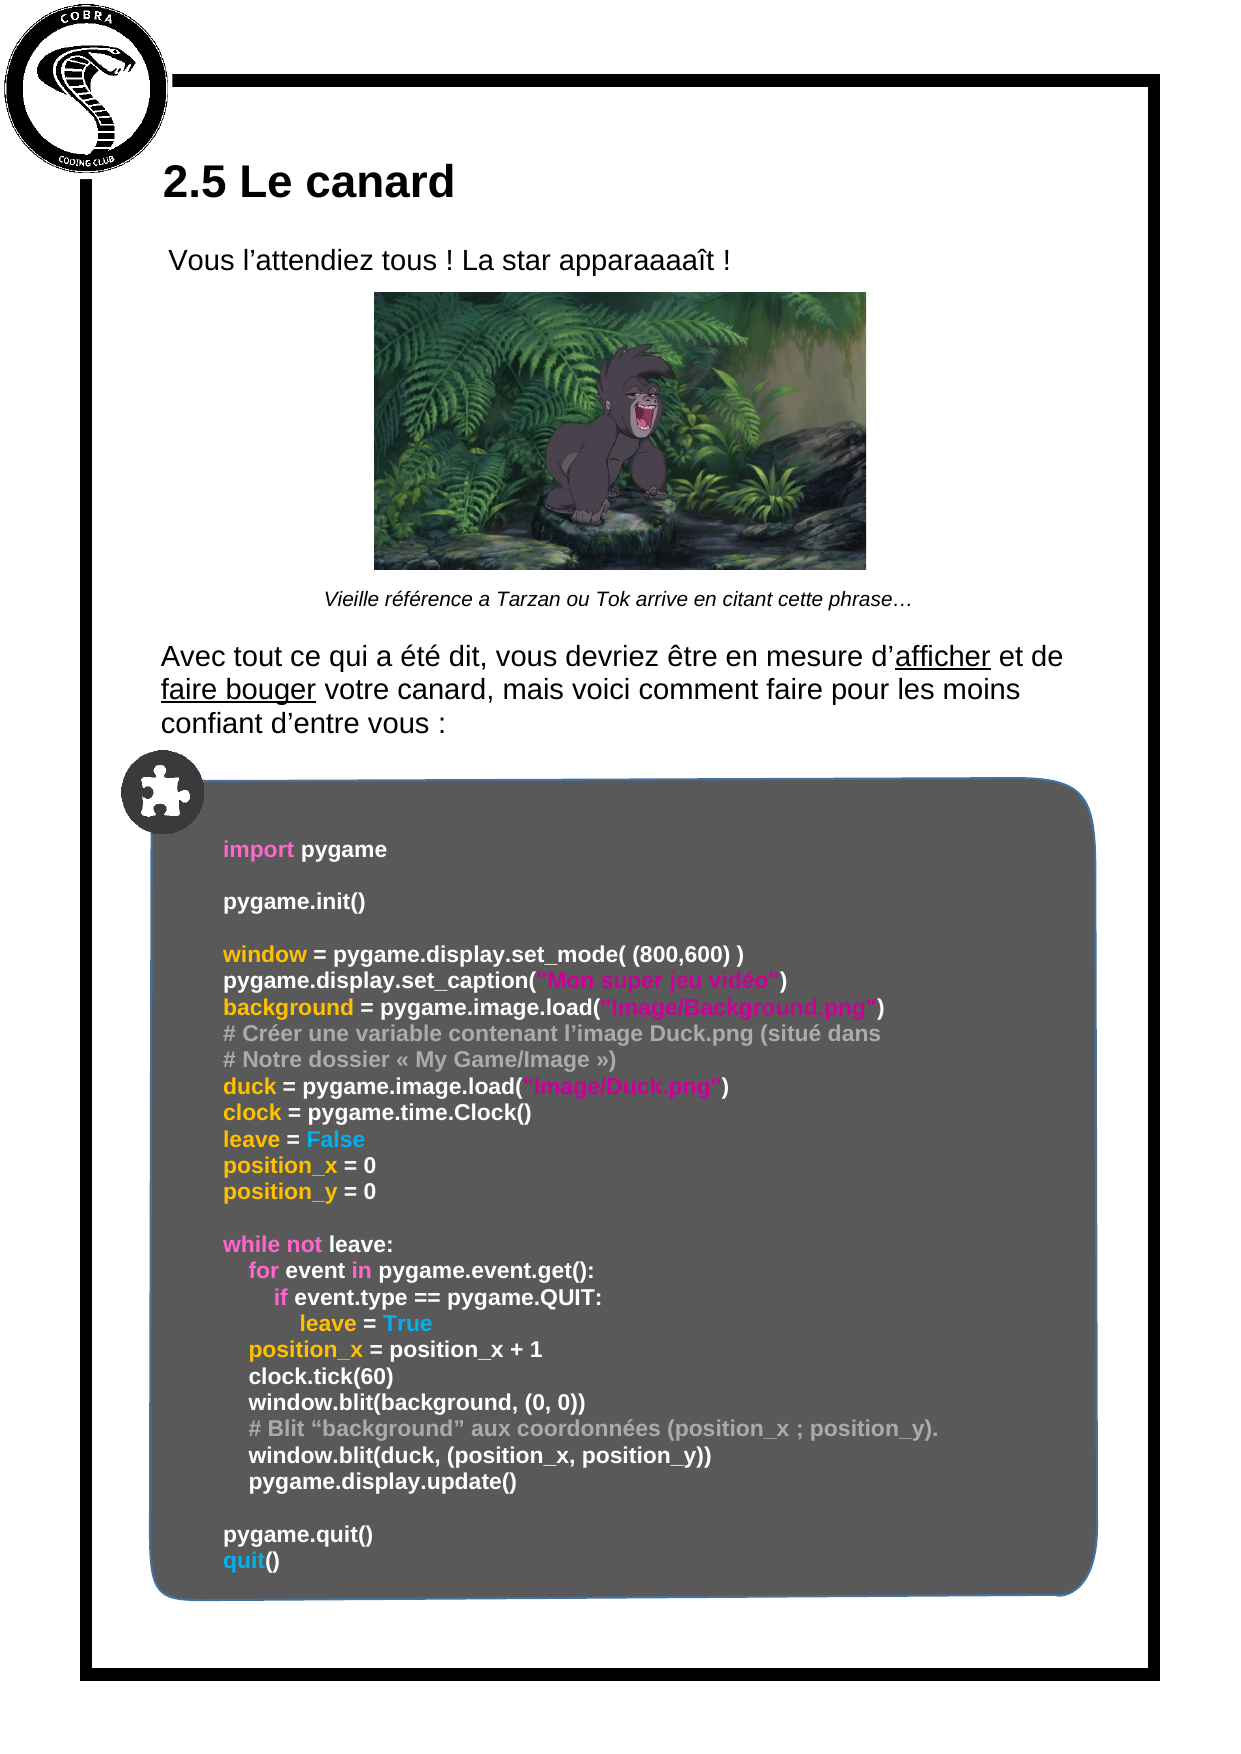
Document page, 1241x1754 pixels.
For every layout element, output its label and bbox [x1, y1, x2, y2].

picture [374, 292, 867, 570]
picture [121, 750, 204, 834]
